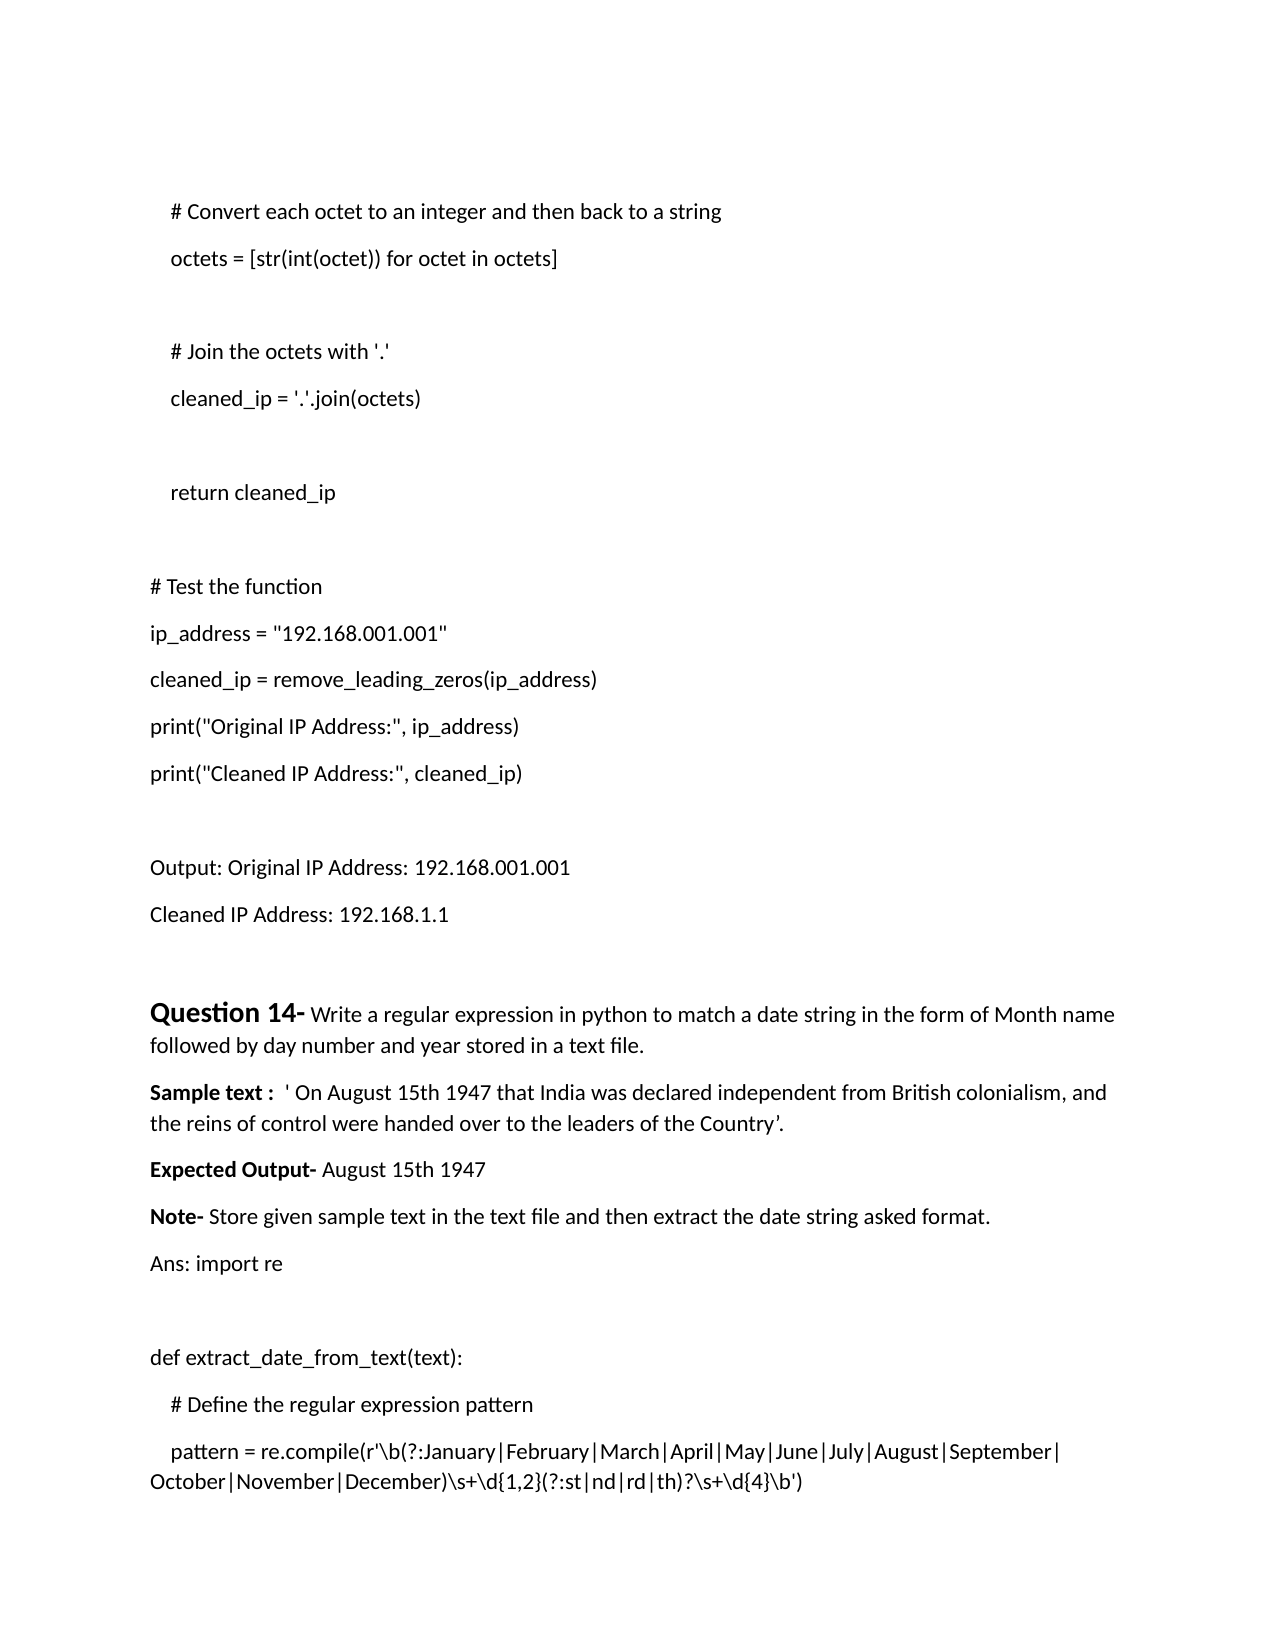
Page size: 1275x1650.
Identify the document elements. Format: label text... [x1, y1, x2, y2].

text # Test the function [150, 572, 1125, 600]
text Sample text : ' On August 15th 1947 that India was declared independent from British colonialism, and the reins of control were handed over to the leaders of the Country’. [150, 1078, 1125, 1137]
text # Join the octets with '.' [150, 337, 1125, 366]
text # Convert each octet to an integer and then back to a string [150, 197, 1125, 225]
text Question 14- Write a regular expression in python to match a date string in the form of Month name followed by day number and year stored in a text file. [150, 994, 1125, 1059]
text cleaned_ip = remove_leading_zeros(ip_address) [150, 666, 1125, 694]
text print("Original IP Address:", ip_address) [150, 712, 1125, 741]
text return cleaned_ip [150, 478, 1125, 506]
text Output: Original IP Address: 192.168.001.001 [150, 853, 1125, 881]
text print("Cleaned IP Address:", cleaned_ip) [150, 759, 1125, 787]
text pattern = re.compile(r'\b(?:January|February|March|April|May|June|July|August|September|October|November|December)\s+\d{1,2}(?:st|nd|rd|th)?\s+\d{4}\b') [150, 1437, 1125, 1495]
text Note- Store given sample text in the text file and then extract the date string asked format. [150, 1202, 1125, 1230]
text cleaned_ip = '.'.join(octets) [150, 384, 1125, 412]
text Expected Output- August 15th 1947 [150, 1156, 1125, 1183]
text # Define the regular expression pattern [150, 1390, 1125, 1418]
text Ans: import re [150, 1249, 1125, 1277]
text octets = [str(int(octet)) for octet in octets] [150, 244, 1125, 272]
text Cleaned IP Address: 192.168.1.1 [150, 900, 1125, 928]
text def extract_date_from_text(text): [150, 1343, 1125, 1371]
text ip_address = "192.168.001.001" [150, 619, 1125, 647]
